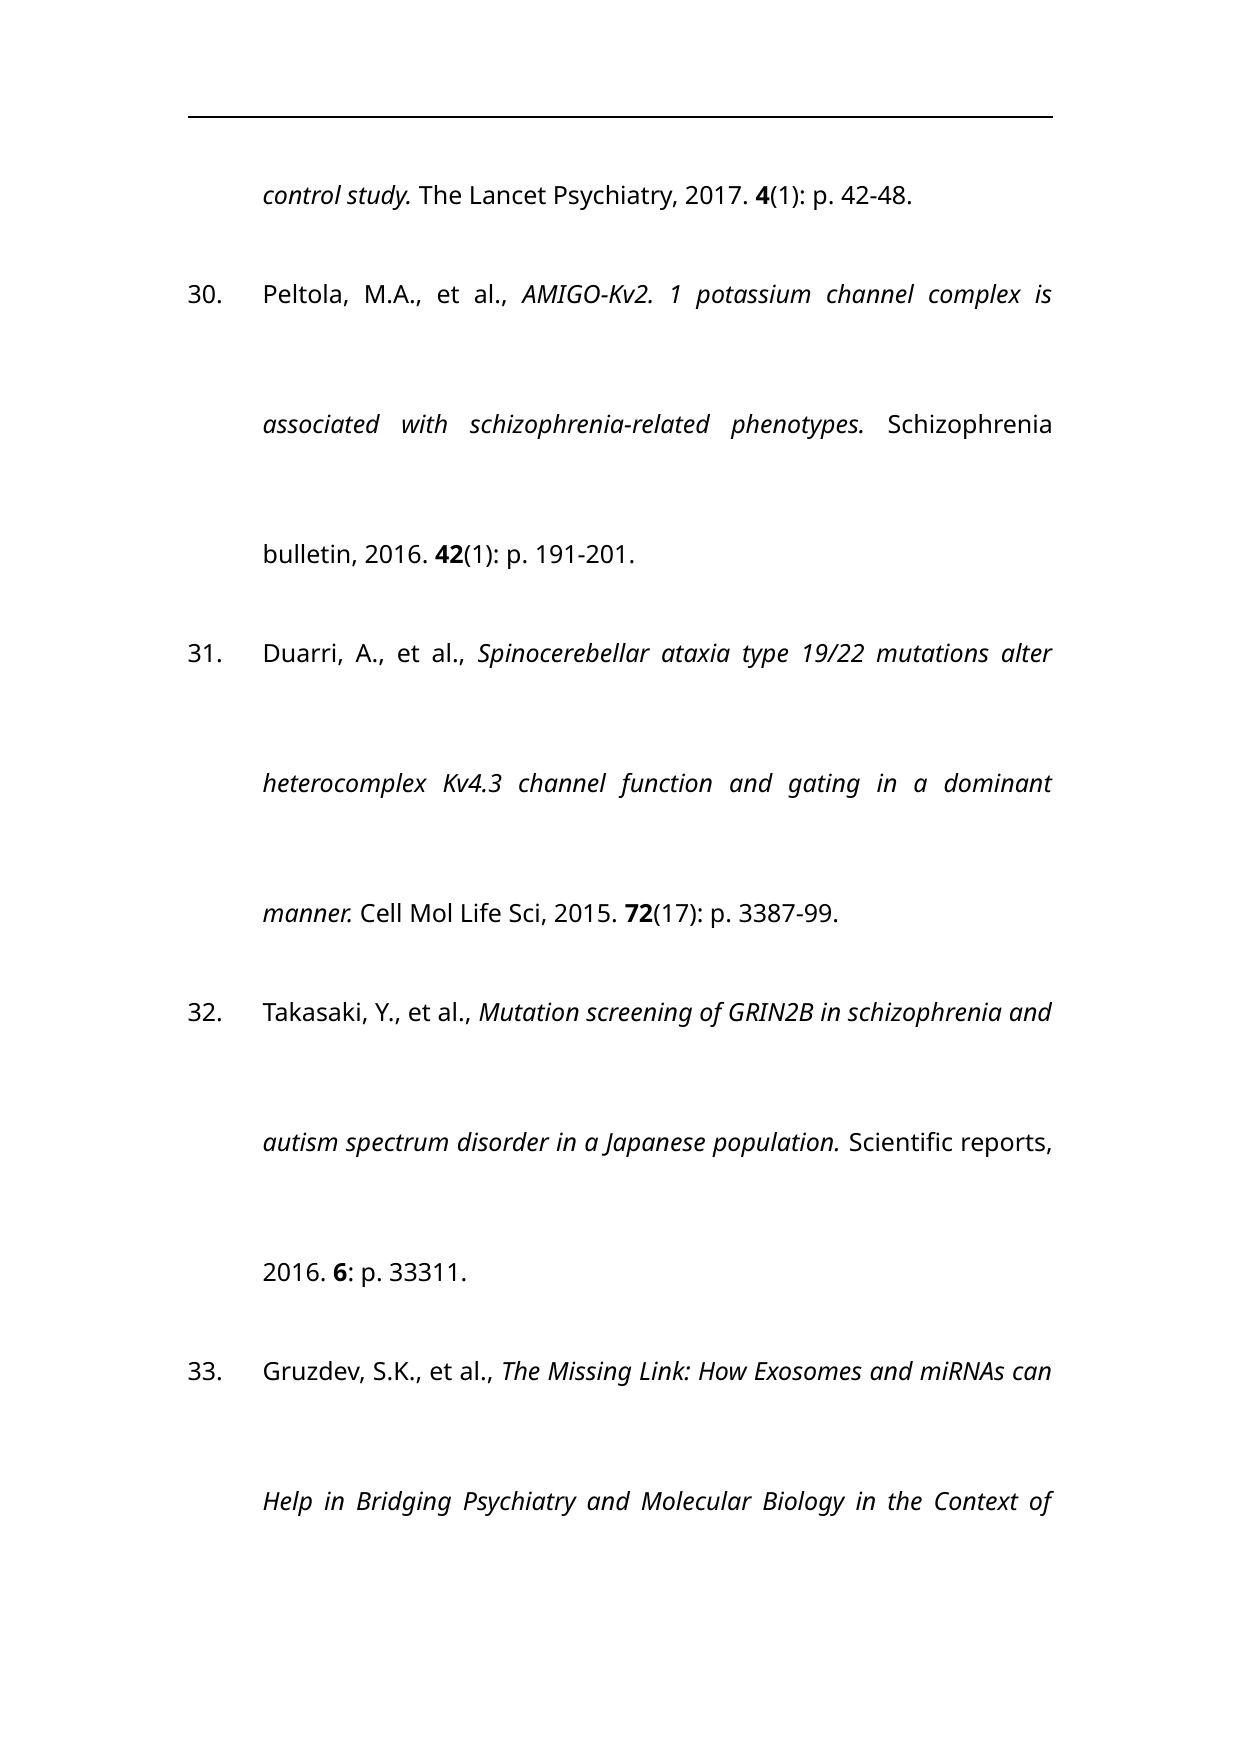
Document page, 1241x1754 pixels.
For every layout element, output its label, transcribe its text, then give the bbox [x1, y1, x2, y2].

text 30. Peltola, M.A., et al., AMIGO-Kv2. 1 potassium channel complex is associated with schizophrenia-related phenotypes. Schizophrenia bulletin, 2016. 42(1): p. 191-201. [187, 261, 1053, 586]
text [187, 1338, 1053, 1533]
text 32. Takasaki, Y., et al., Mutation screening of GRIN2B in schizophrenia and autism spectrum disorder in a Japanese population. Scientific reports, 2016. 6: p. 33311. [187, 979, 1053, 1304]
text 31. Duarri, A., et al., Spinocerebellar ataxia type 19/22 mutations alter heterocomplex Kv4.3 channel function and gating in a dominant manner. Cell Mol Life Sci, 2015. 72(17): p. 3387-99. [187, 620, 1053, 945]
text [187, 162, 1053, 227]
